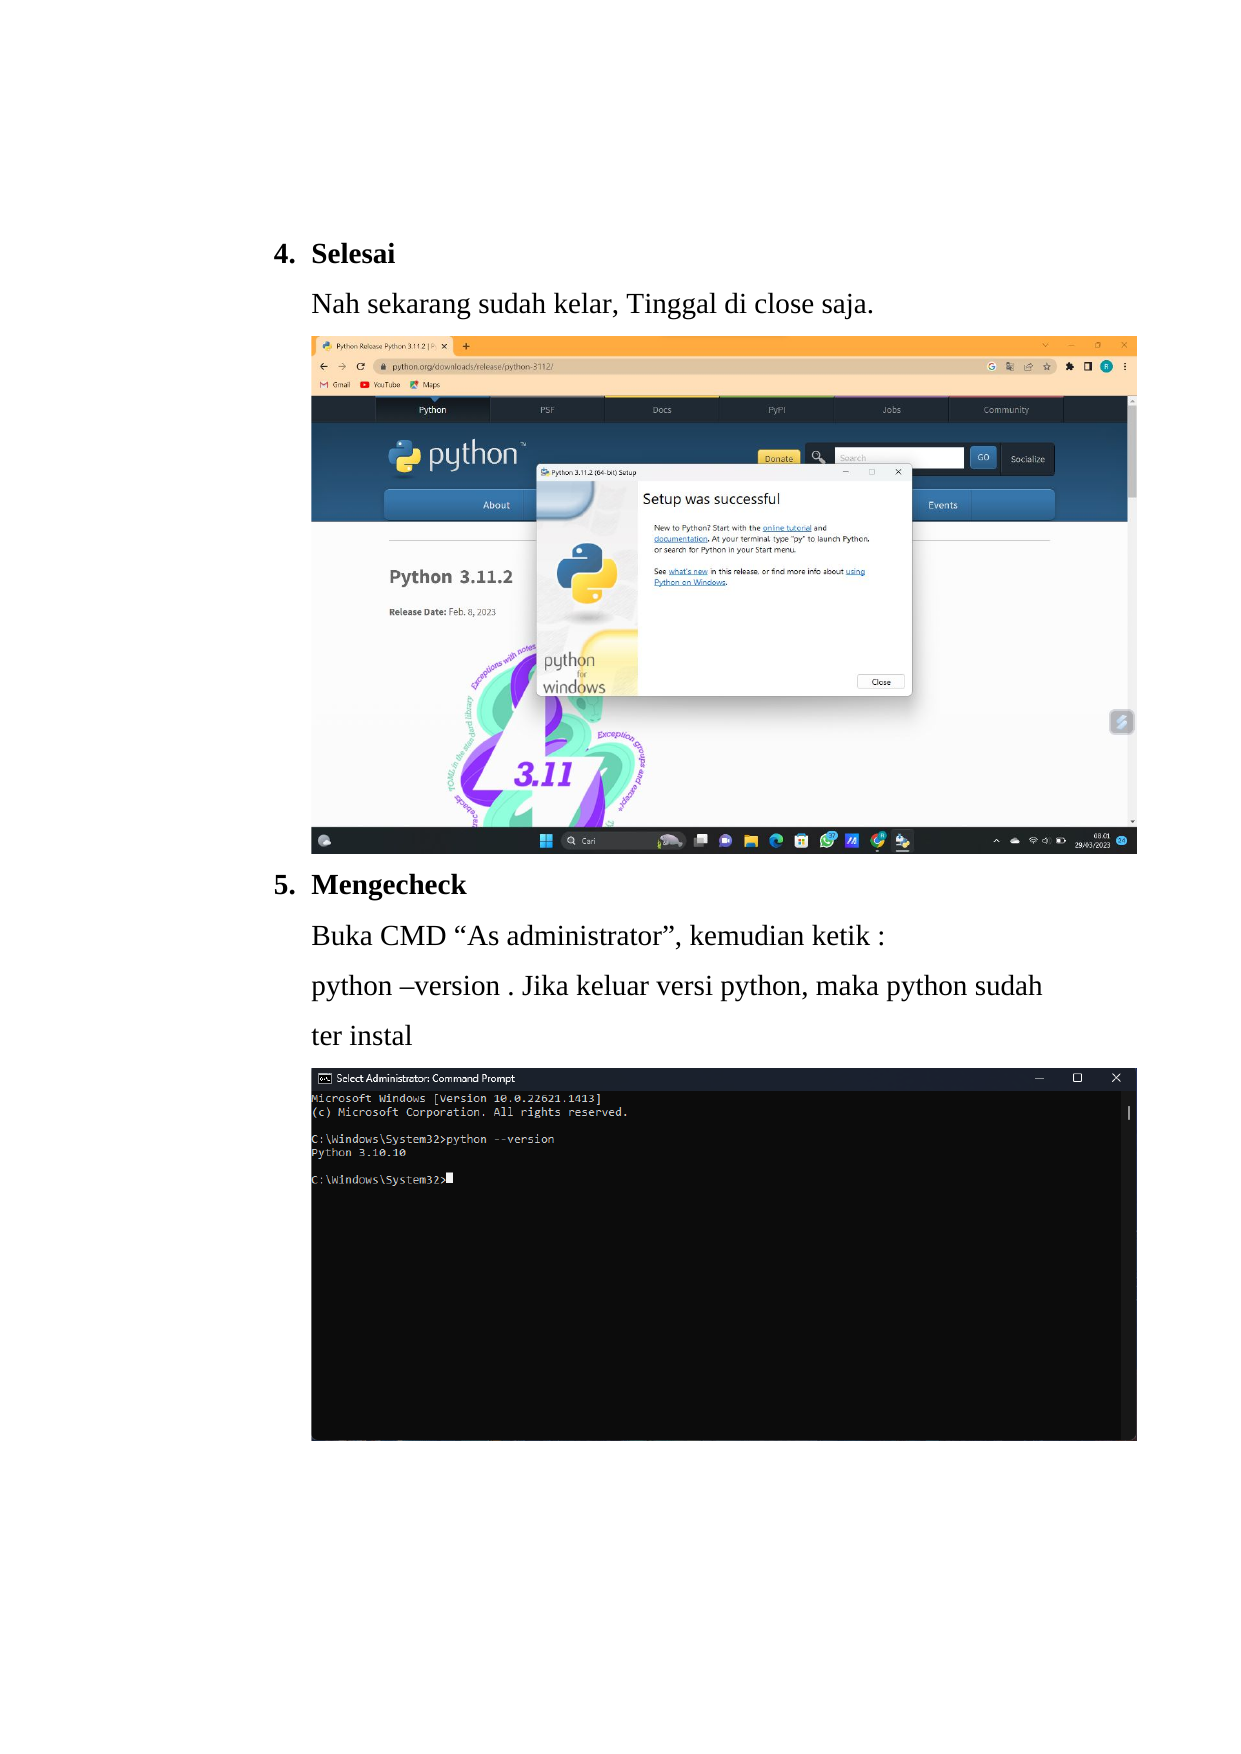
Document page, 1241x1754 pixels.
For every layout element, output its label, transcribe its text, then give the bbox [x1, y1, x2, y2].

picture [311, 1068, 1137, 1441]
picture [311, 336, 1137, 854]
list python –version . Jika keluar versi python, maka python sudah ter instal [311, 968, 1063, 1052]
list Selesai [274, 236, 1063, 270]
list Buka CMD “As administrator”, kemudian ketik : [311, 918, 1063, 951]
list Mengecheck [274, 867, 1063, 901]
list Nah sekarang sudah kelar, Tinggal di close saja. [311, 287, 1063, 320]
